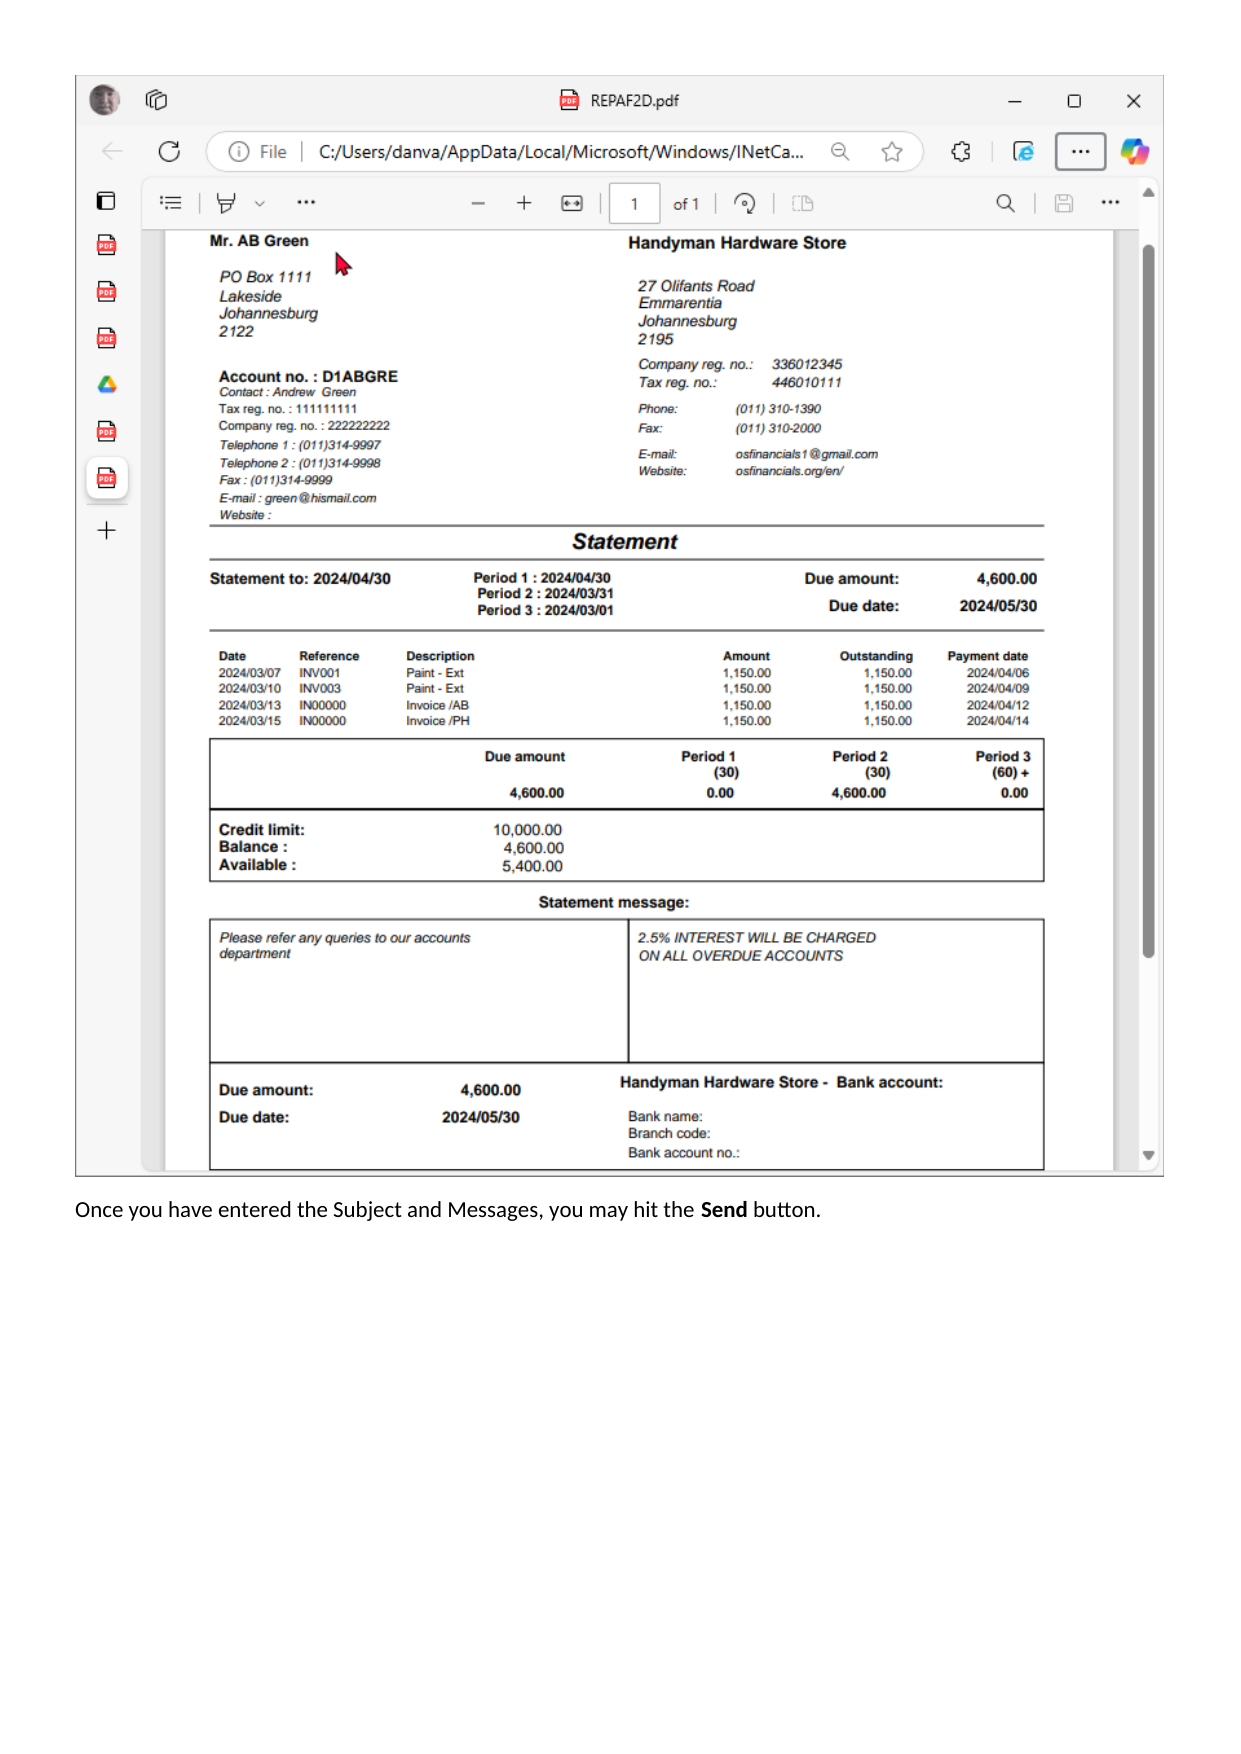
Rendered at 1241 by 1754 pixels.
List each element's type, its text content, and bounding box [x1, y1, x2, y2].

picture [75, 75, 1164, 1177]
text Once you have entered the Subject and Messages, you may hit the Send button. [75, 1195, 1165, 1223]
